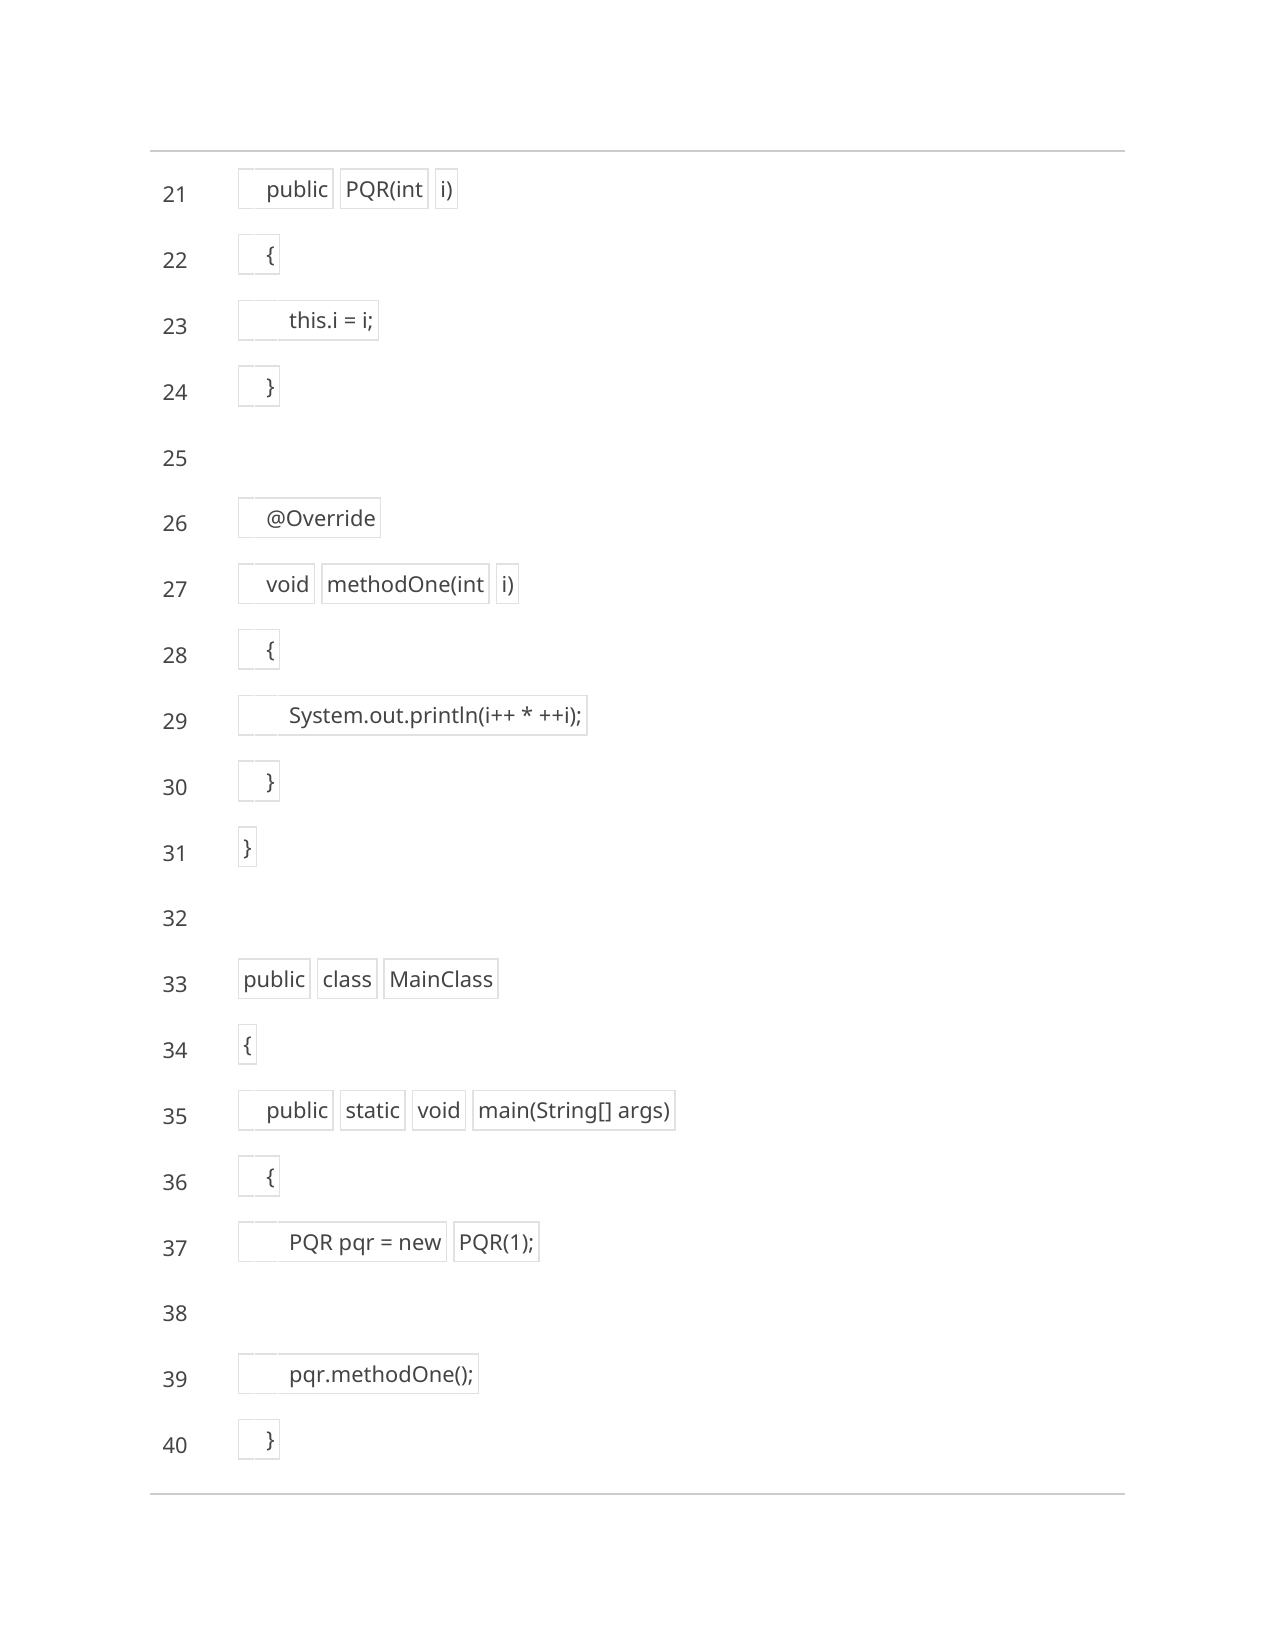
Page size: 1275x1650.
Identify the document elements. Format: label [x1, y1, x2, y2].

table_header [150, 152, 225, 1493]
table_header [225, 152, 1125, 1493]
